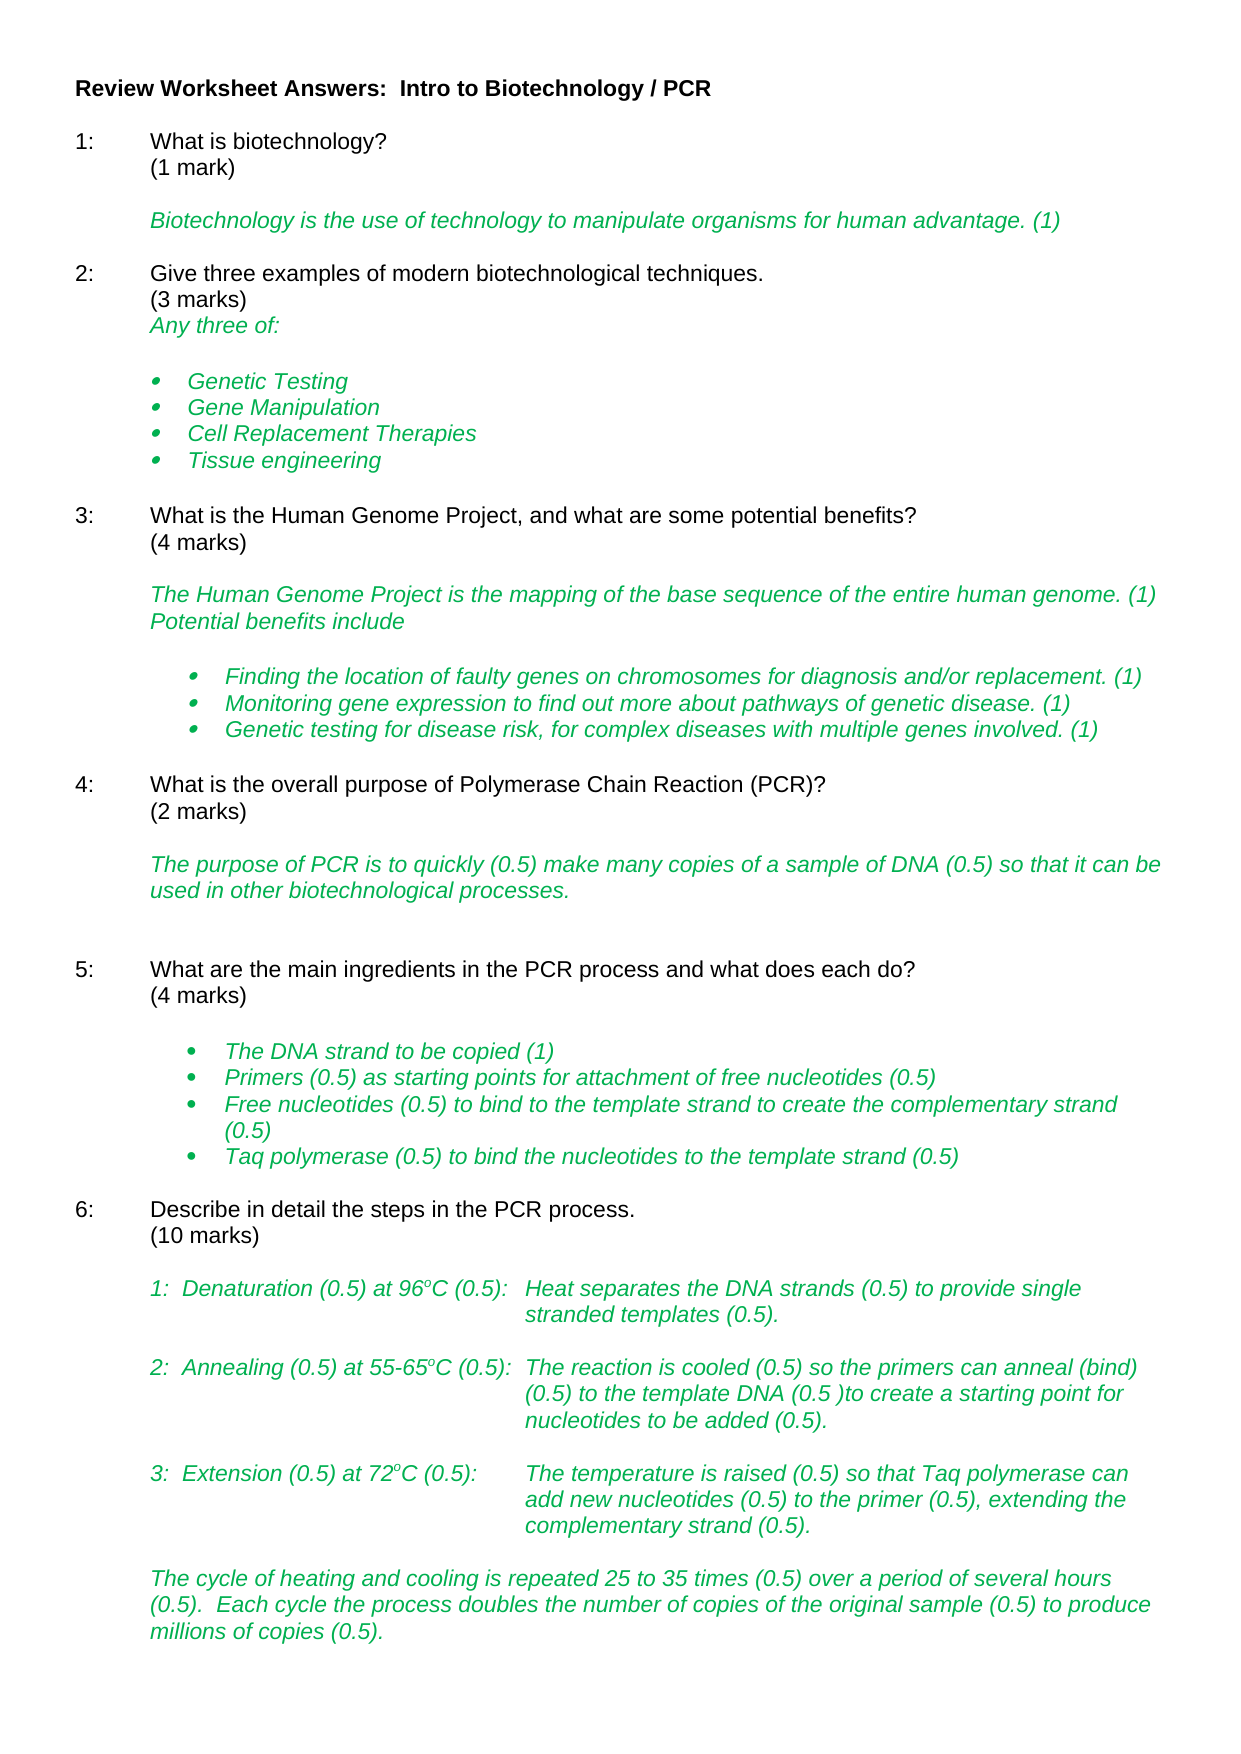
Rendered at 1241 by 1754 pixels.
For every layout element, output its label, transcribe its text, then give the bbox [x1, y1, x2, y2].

text The purpose of PCR is to quickly (0.5) make many copies of a sample of DNA (0.5) so that it can be used in other biotechnological processes. [150, 851, 1165, 903]
text (0.5). Each cycle the process doubles the number of copies of the original sample (0.5) to produce [150, 1591, 1165, 1618]
text 6: Describe in detail the steps in the PCR process. [75, 1196, 1165, 1222]
list Free nucleotides (0.5) to bind to the template strand to create the complementary strand (0.5) [187, 1091, 1165, 1143]
text (10 marks) [75, 1222, 1165, 1249]
list Primers (0.5) as starting points for attachment of free nucleotides (0.5) [187, 1064, 1165, 1091]
text 1: What is biotechnology? [75, 128, 1165, 154]
text Biotechnology is the use of technology to manipulate organisms for human advantage. (1) [75, 207, 1165, 233]
list Tissue engineering [150, 447, 1165, 473]
list The DNA strand to be copied (1) [187, 1038, 1165, 1064]
list Taq polymerase (0.5) to bind the nucleotides to the template strand (0.5) [187, 1143, 1165, 1169]
text (2 marks) [75, 798, 1165, 824]
list Genetic testing for disease risk, for complex diseases with multiple genes involved. (1) [187, 716, 1165, 742]
list Finding the location of faulty genes on chromosomes for diagnosis and/or replacement. (1) [187, 663, 1165, 689]
text (4 marks) [75, 982, 1165, 1009]
text 3: Extension (0.5) at 72oC (0.5): The temperature is raised (0.5) so that Taq polymerase can add new nucleotides (0.5) to the primer (0.5), extending the complementary strand (0.5). [150, 1459, 1165, 1538]
text Potential benefits include [150, 608, 1165, 634]
text (1 mark) [75, 154, 1165, 180]
text 2: Annealing (0.5) at 55-65oC (0.5): The reaction is cooled (0.5) so the primers can anneal (bind) (0.5) to the template DNA (0.5 )to create a starting point for nucleotides to be added (0.5). [150, 1354, 1165, 1433]
list Cell Replacement Therapies [150, 420, 1165, 447]
text (4 marks) [75, 529, 1165, 555]
text 1: Denaturation (0.5) at 96oC (0.5): Heat separates the DNA strands (0.5) to provide single stranded templates (0.5). [150, 1275, 1165, 1328]
text The cycle of heating and cooling is repeated 25 to 35 times (0.5) over a period of several hours [150, 1565, 1165, 1591]
text Review Worksheet Answers: Intro to Biotechnology / PCR [75, 75, 1165, 101]
text millions of copies (0.5). [150, 1618, 1165, 1644]
list Genetic Testing [150, 368, 1165, 394]
text 5: What are the main ingredients in the PCR process and what does each do? [75, 956, 1165, 982]
list Gene Manipulation [150, 394, 1165, 420]
text (3 marks) [75, 286, 1165, 312]
text 3: What is the Human Genome Project, and what are some potential benefits? [75, 502, 1165, 529]
text The Human Genome Project is the mapping of the base sequence of the entire human genome. (1) [150, 581, 1165, 608]
text 4: What is the overall purpose of Polymerase Chain Reaction (PCR)? [75, 771, 1165, 798]
list Monitoring gene expression to find out more about pathways of genetic disease. (1) [187, 689, 1165, 716]
text Any three of: [75, 312, 1165, 338]
text 2: Give three examples of modern biotechnological techniques. [75, 259, 1165, 286]
